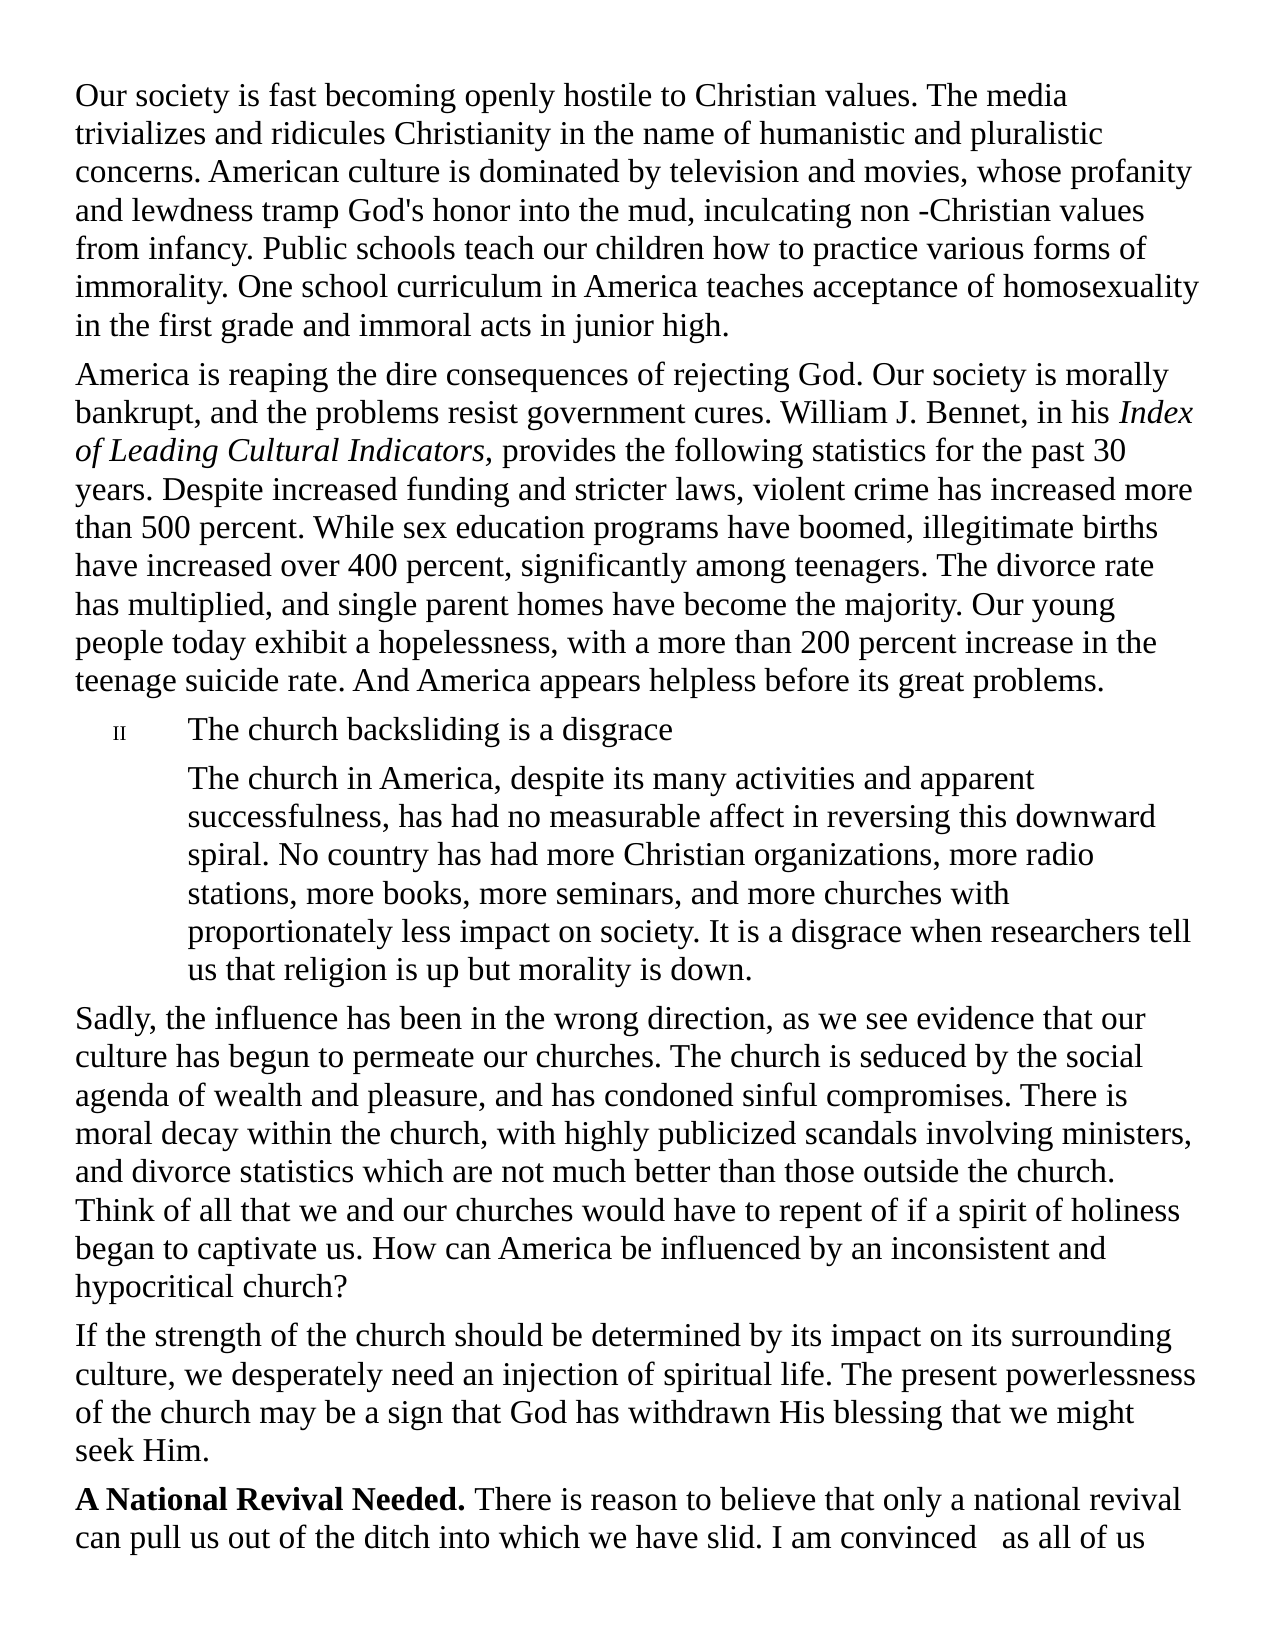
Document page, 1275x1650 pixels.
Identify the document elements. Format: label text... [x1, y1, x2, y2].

text The church in America, despite its many activities and apparent successfulness, has had no measurable affect in reversing this downward spiral. No country has had more Christian organizations, more radio stations, more books, more seminars, and more churches with proportionately less impact on society. It is a disgrace when researchers tell us that religion is up but morality is down. [187, 758, 1200, 988]
text If the strength of the church should be determined by its impact on its surrounding culture, we desperately need an injection of spiritual life. The present powerlessness of the church may be a sign that God has withdrawn His blessing that we might seek Him. [75, 1315, 1200, 1469]
text Sadly, the influence has been in the wrong direction, as we see evidence that our culture has begun to permeate our churches. The church is seduced by the social agenda of wealth and pleasure, and has condoned sinful compromises. There is moral decay within the church, with highly publicized scandals involving ministers, and divorce statistics which are not much better than those outside the church. Think of all that we and our churches would have to repent of if a spirit of holiness began to captivate us. How can America be influenced by an inconsistent and hypocritical church? [75, 998, 1200, 1305]
list The church backsliding is a disgrace [112, 709, 1200, 747]
text America is reaping the dire consequences of rejecting God. Our society is morally bankrupt, and the problems resist government cures. William J. Bennet, in his Index of Leading Cultural Indicators, provides the following statistics for the past 30 years. Despite increased funding and stricter laws, violent crime has increased more than 500 percent. While sex education programs have boomed, illegitimate births have increased over 400 percent, significantly among teenagers. The divorce rate has multiplied, and single parent homes have become the majority. Our young people today exhibit a hopelessness, with a more than 200 percent increase in the teenage suicide rate. And America appears helpless before its great problems. [75, 354, 1200, 699]
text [75, 1479, 1200, 1556]
text Our society is fast becoming openly hostile to Christian values. The media trivializes and ridicules Christianity in the name of humanistic and pluralistic concerns. American culture is dominated by television and movies, whose profanity and lewdness tramp God's honor into the mud, inculcating non -Christian values from infancy. Public schools teach our children how to practice various forms of immorality. One school curriculum in America teaches acceptance of homosexuality in the first grade and immoral acts in junior high. [75, 75, 1200, 343]
